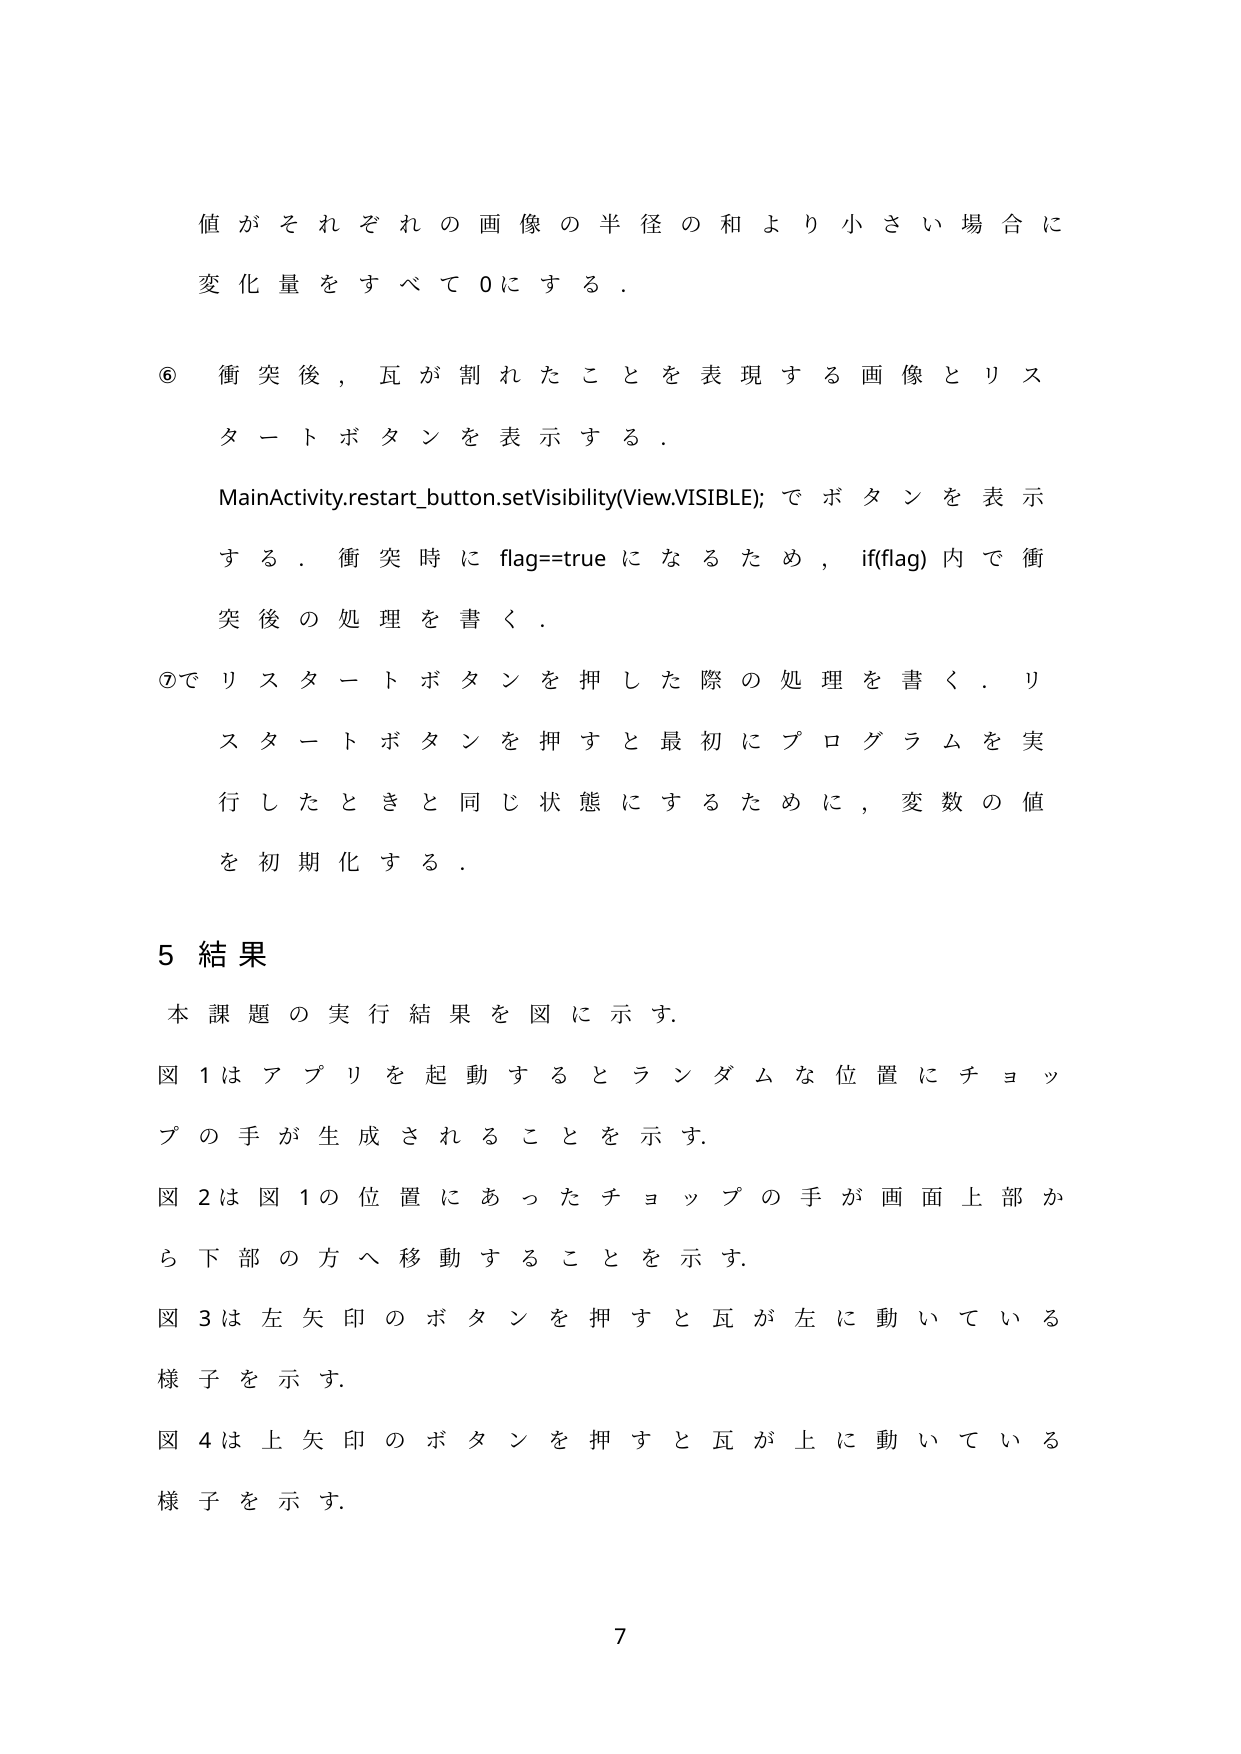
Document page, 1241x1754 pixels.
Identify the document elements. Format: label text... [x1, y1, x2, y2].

text ⑥ 衝突後，瓦が割れたことを表現する画像とリスタートボタンを表示する．MainActivity.restart_button.setVisibility(View.VISIBLE);でボタンを表示する．衝突時にflag==trueになるため，if(flag)内で衝突後の処理を書く． [158, 344, 1082, 648]
text 図1はアプリを起動するとランダムな位置にチョップの手が生成されることを示す． [158, 1044, 1082, 1165]
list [158, 192, 1082, 314]
text 図2は図1の位置にあったチョップの手が画面上部から下部の方へ移動することを示す． [158, 1165, 1082, 1287]
text 図3は左矢印のボタンを押すと瓦が左に動いている様子を示す． [158, 1287, 1082, 1409]
text 本課題の実行結果を図に示す． [158, 983, 1082, 1044]
text ⑦でリスタートボタンを押した際の処理を書く．リスタートボタンを押すと最初にプログラムを実行したときと同じ状態にするために，変数の値を初期化する． [158, 648, 1082, 892]
text 図4は上矢印のボタンを押すと瓦が上に動いている様子を示す． [158, 1409, 1082, 1530]
subtitle 5 結果 [158, 922, 1082, 983]
